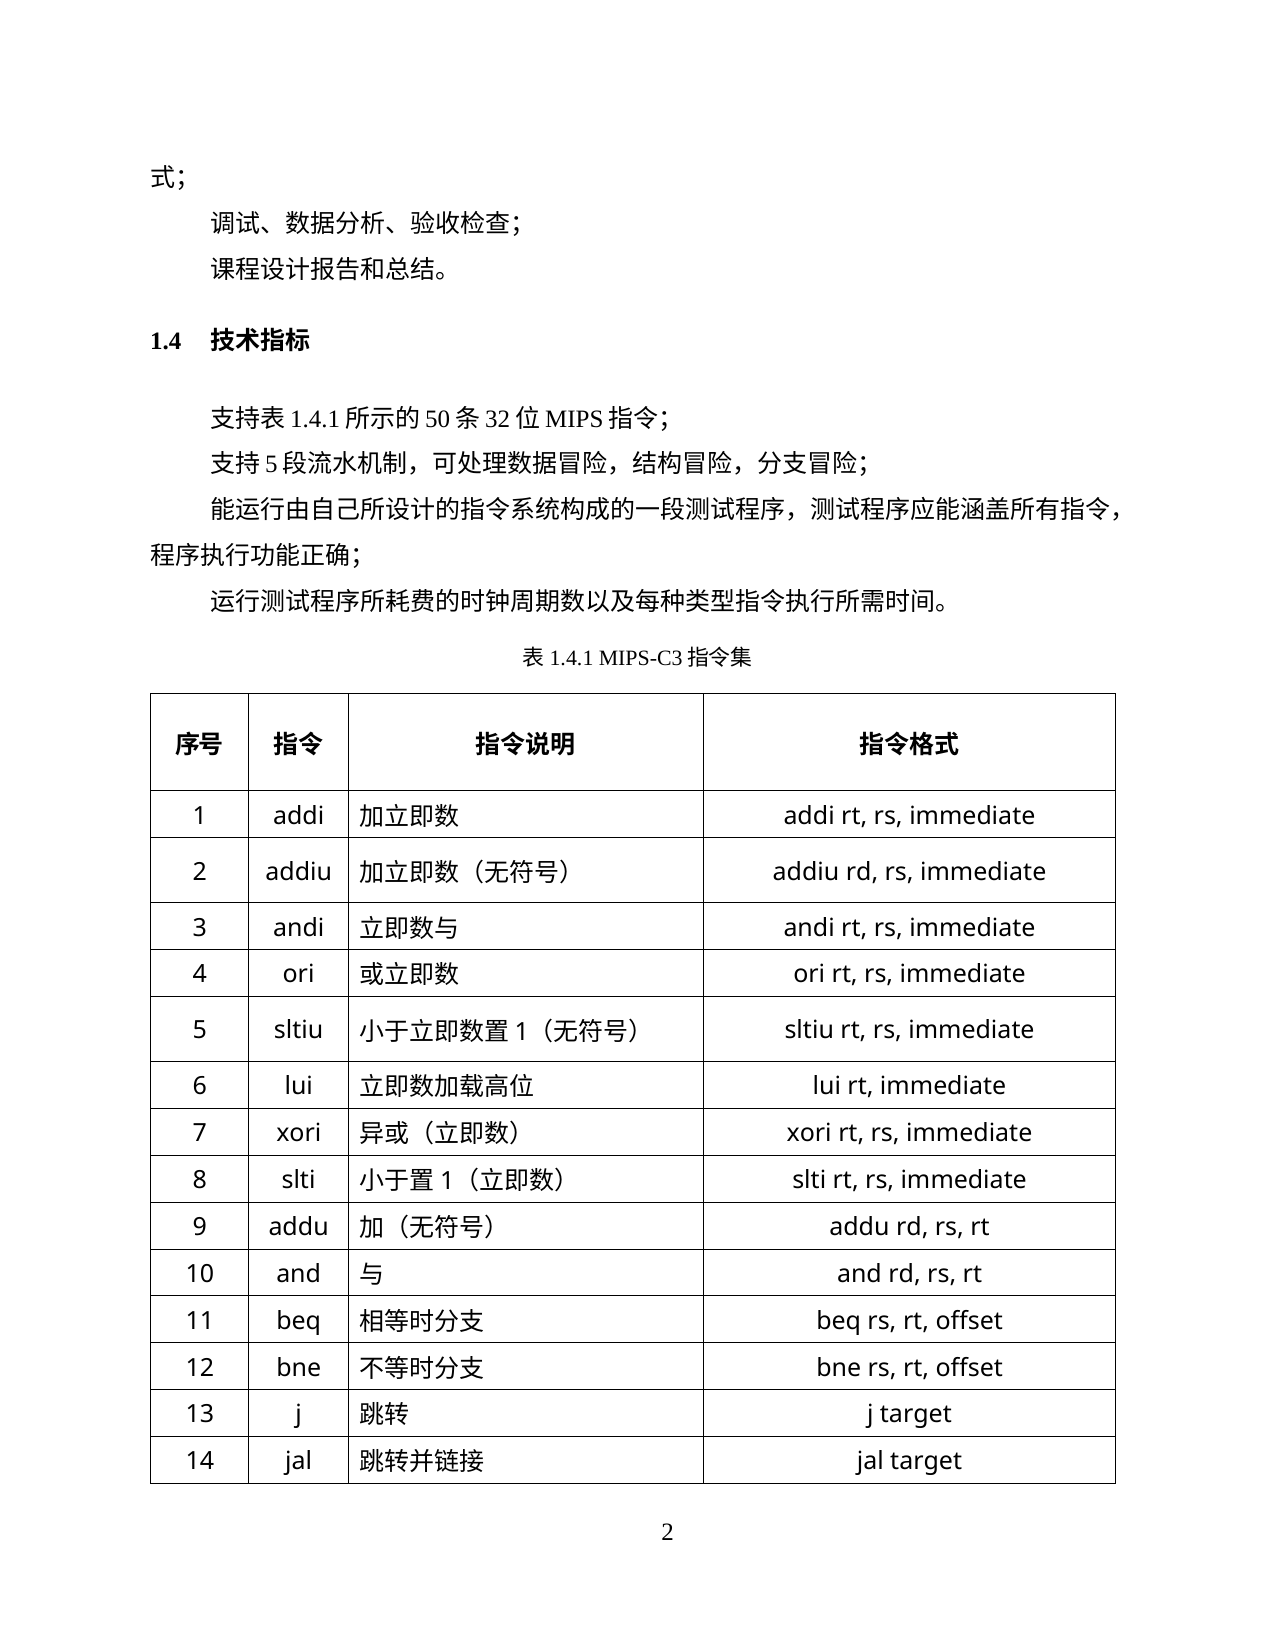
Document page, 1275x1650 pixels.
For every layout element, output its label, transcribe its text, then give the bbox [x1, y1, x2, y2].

text 能运行由自己所设计的指令系统构成的一段测试程序，测试程序应能涵盖所有指令，程序执行功能正确； [150, 482, 1125, 574]
table_cell 不等时分支 [349, 1343, 703, 1389]
table_cell 7 [151, 1109, 248, 1155]
table_cell 小于置 1（立即数） [349, 1156, 703, 1202]
table_cell and [249, 1250, 348, 1295]
table_cell 相等时分支 [349, 1296, 703, 1342]
table_cell and rd, rs, rt [704, 1250, 1115, 1295]
table_cell sltiu [249, 997, 348, 1061]
subtitle 技术指标 [150, 321, 1125, 357]
table_header 指令 [249, 694, 348, 790]
table_cell 加立即数（无符号） [349, 838, 703, 902]
table_cell 4 [151, 950, 248, 996]
table_cell jal target [704, 1437, 1115, 1483]
text 调试、数据分析、验收检查； [150, 196, 1125, 242]
table_cell lui [249, 1062, 348, 1108]
table_cell addi [249, 791, 348, 837]
table_cell slti [249, 1156, 348, 1202]
table_cell 加立即数 [349, 791, 703, 837]
table_cell 与 [349, 1250, 703, 1295]
table_cell 跳转 [349, 1390, 703, 1436]
table_cell 1 [151, 791, 248, 837]
table_cell 3 [151, 903, 248, 949]
table_cell jal [249, 1437, 348, 1483]
table_cell addu [249, 1203, 348, 1248]
table_cell 立即数加载高位 [349, 1062, 703, 1108]
table_header 序号 [151, 694, 248, 790]
table_cell 异或（立即数） [349, 1109, 703, 1155]
table_cell addiu rd, rs, immediate [704, 838, 1115, 902]
text 运行测试程序所耗费的时钟周期数以及每种类型指令执行所需时间。 [150, 574, 1125, 619]
table_cell beq [249, 1296, 348, 1342]
table_cell ori rt, rs, immediate [704, 950, 1115, 996]
table_header 指令说明 [349, 694, 703, 790]
table_cell andi [249, 903, 348, 949]
table_cell 6 [151, 1062, 248, 1108]
table_cell addiu [249, 838, 348, 902]
table_cell 加（无符号） [349, 1203, 703, 1248]
table_cell xori rt, rs, immediate [704, 1109, 1115, 1155]
text 支持5段流水机制，可处理数据冒险，结构冒险，分支冒险； [150, 436, 1125, 482]
table_cell 或立即数 [349, 950, 703, 996]
table_cell j target [704, 1390, 1115, 1436]
table_cell 11 [151, 1296, 248, 1342]
table_cell addi rt, rs, immediate [704, 791, 1115, 837]
table_cell bne [249, 1343, 348, 1389]
table_cell ori [249, 950, 348, 996]
table_cell 9 [151, 1203, 248, 1248]
table_cell 8 [151, 1156, 248, 1202]
table_cell j [249, 1390, 348, 1436]
table_cell lui rt, immediate [704, 1062, 1115, 1108]
table_cell beq rs, rt, offset [704, 1296, 1115, 1342]
table_cell 立即数与 [349, 903, 703, 949]
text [150, 150, 1125, 196]
table_cell 10 [151, 1250, 248, 1295]
table_cell addu rd, rs, rt [704, 1203, 1115, 1248]
table_cell xori [249, 1109, 348, 1155]
table_cell 跳转并链接 [349, 1437, 703, 1483]
table_cell andi rt, rs, immediate [704, 903, 1115, 949]
table_cell slti rt, rs, immediate [704, 1156, 1115, 1202]
text 课程设计报告和总结。 [150, 242, 1125, 287]
table_cell 14 [151, 1437, 248, 1483]
table_cell 12 [151, 1343, 248, 1389]
table_cell 13 [151, 1390, 248, 1436]
text 支持表1.4.1所示的50条32位MIPS指令； [150, 390, 1125, 436]
text 表 1.4.1 MIPS-C3指令集 [150, 640, 1125, 672]
table_cell sltiu rt, rs, immediate [704, 997, 1115, 1061]
table_cell 5 [151, 997, 248, 1061]
table_header 指令格式 [704, 694, 1115, 790]
table_cell 2 [151, 838, 248, 902]
table_cell bne rs, rt, offset [704, 1343, 1115, 1389]
table_cell 小于立即数置1（无符号） [349, 997, 703, 1061]
